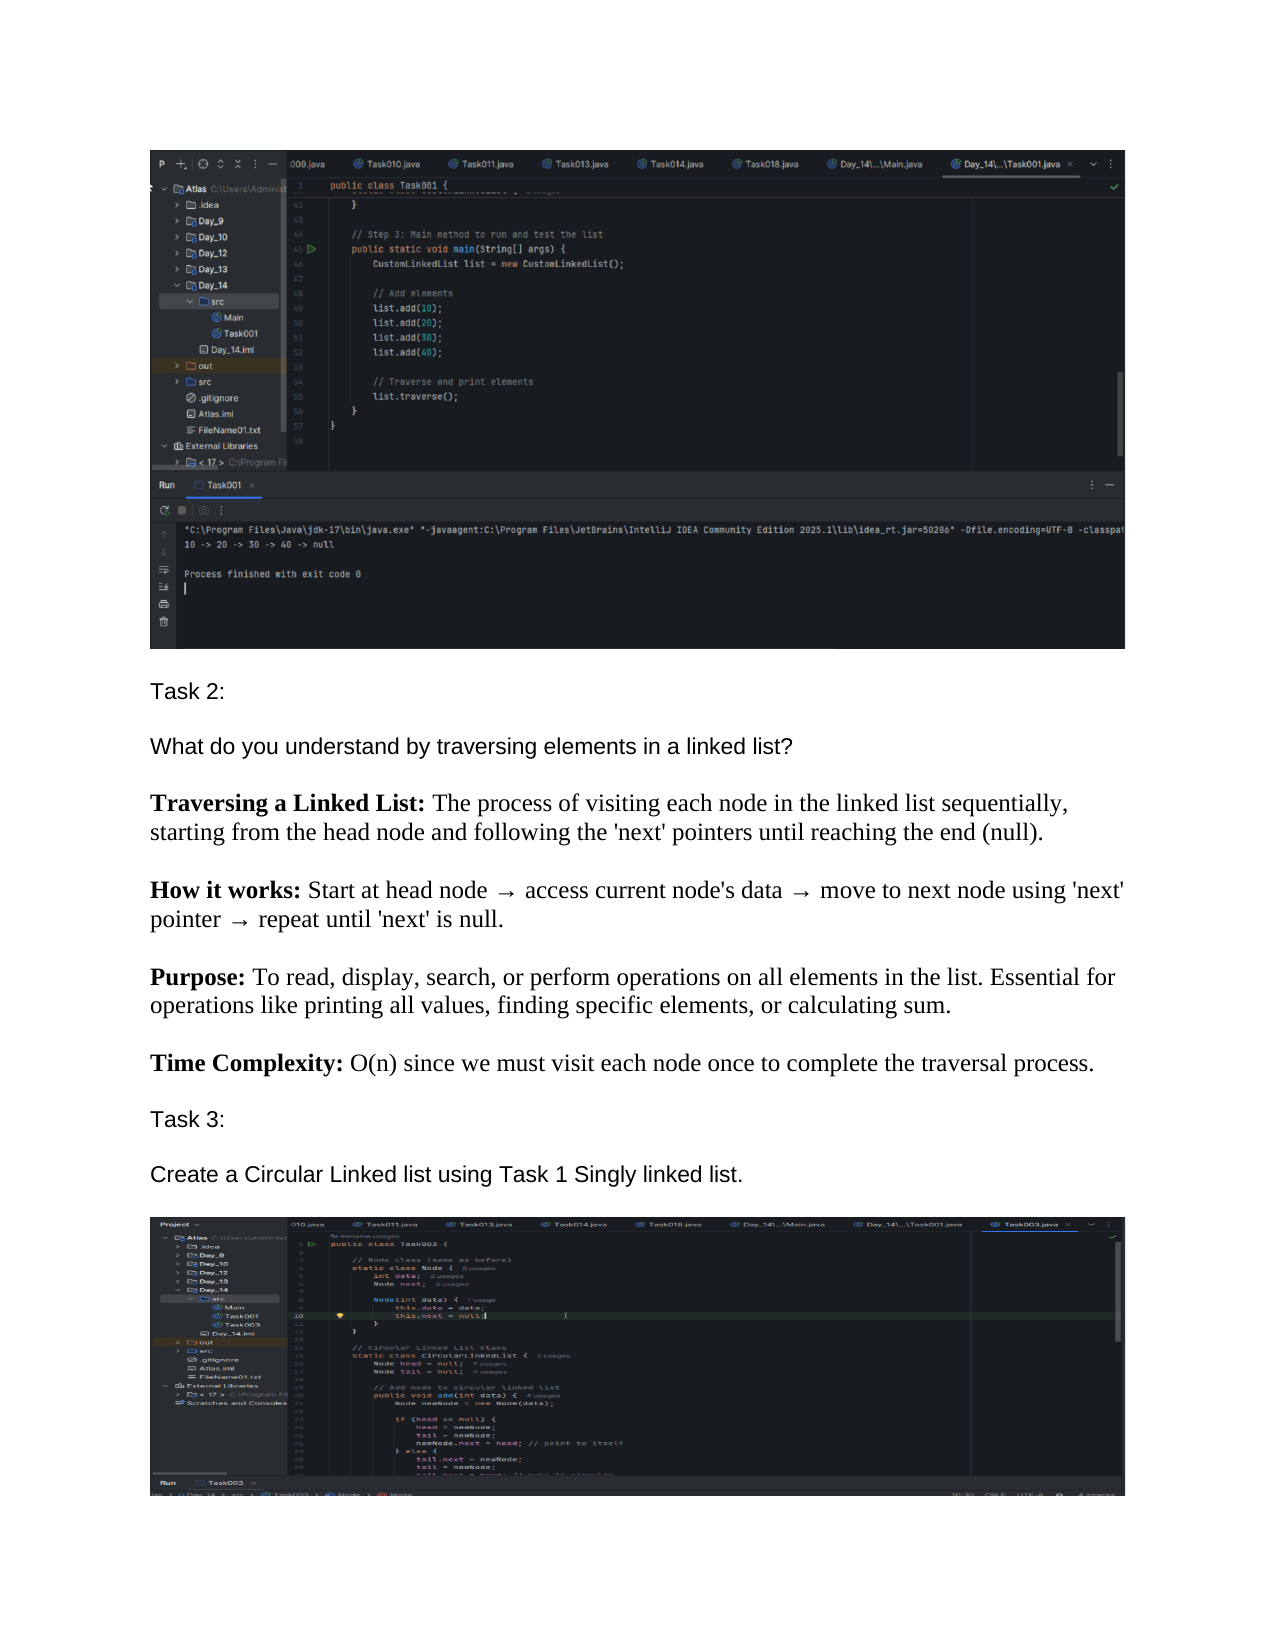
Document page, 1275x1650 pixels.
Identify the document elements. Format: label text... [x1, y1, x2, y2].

text Purpose: To read, display, search, or perform operations on all elements in the list. Essential for operations like printing all values, finding specific elements, or calculating sum. [150, 962, 1125, 1019]
text Traversing a Linked List: The process of visiting each node in the linked list sequentially, starting from the head node and following the 'next' pointers until reaching the end (null). [150, 788, 1125, 846]
picture [150, 1217, 1125, 1496]
text Task 2: [150, 678, 1125, 704]
picture [150, 150, 1125, 649]
text Task 3: [150, 1106, 1125, 1133]
text How it works: Start at head node → access current node's data → move to next node using 'next' pointer → repeat until 'next' is null. [150, 875, 1125, 933]
text Time Complexity: O(n) since we must visit each node once to complete the traversal process. [150, 1048, 1125, 1077]
text Create a Circular Linked list using Task 1 Singly linked list. [150, 1161, 1125, 1188]
text What do you understand by traversing elements in a linked list? [150, 733, 1125, 759]
